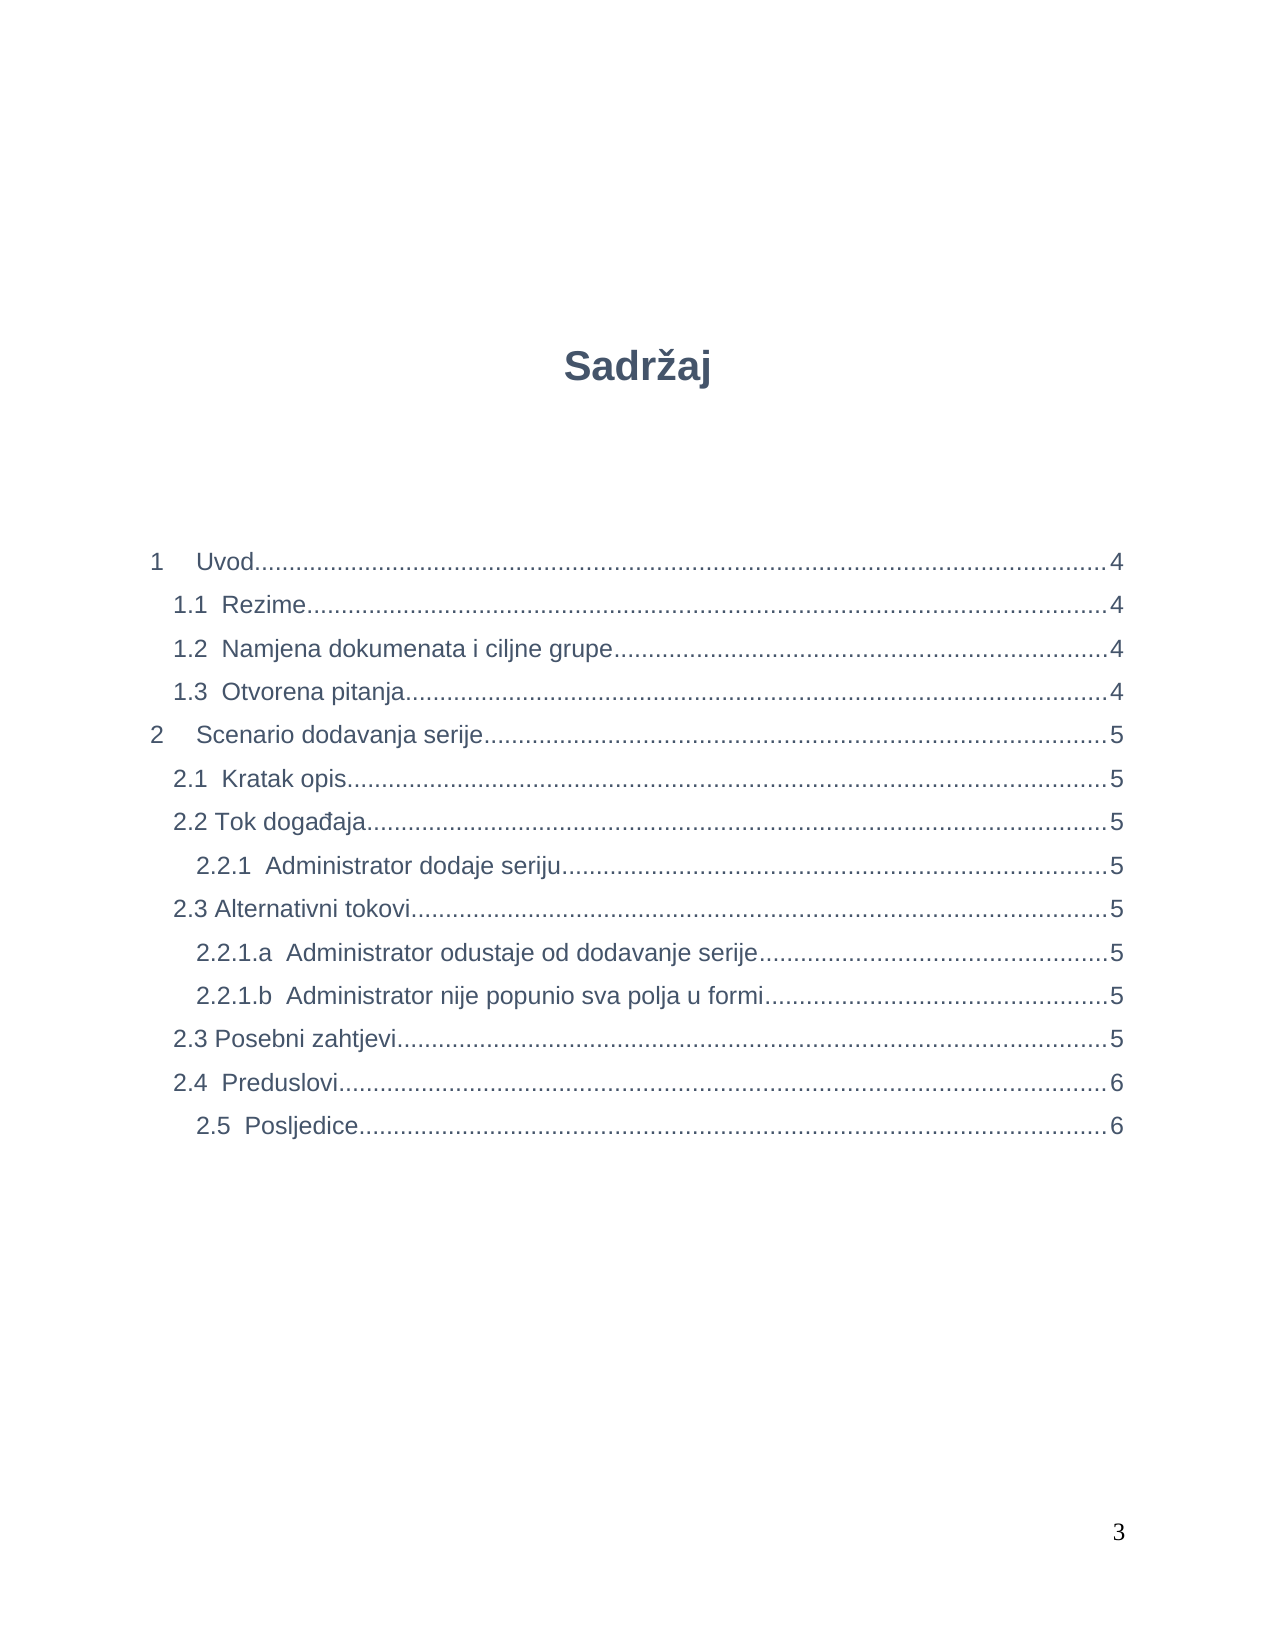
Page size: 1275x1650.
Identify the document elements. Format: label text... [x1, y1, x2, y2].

text Sadržaj [150, 342, 1125, 389]
